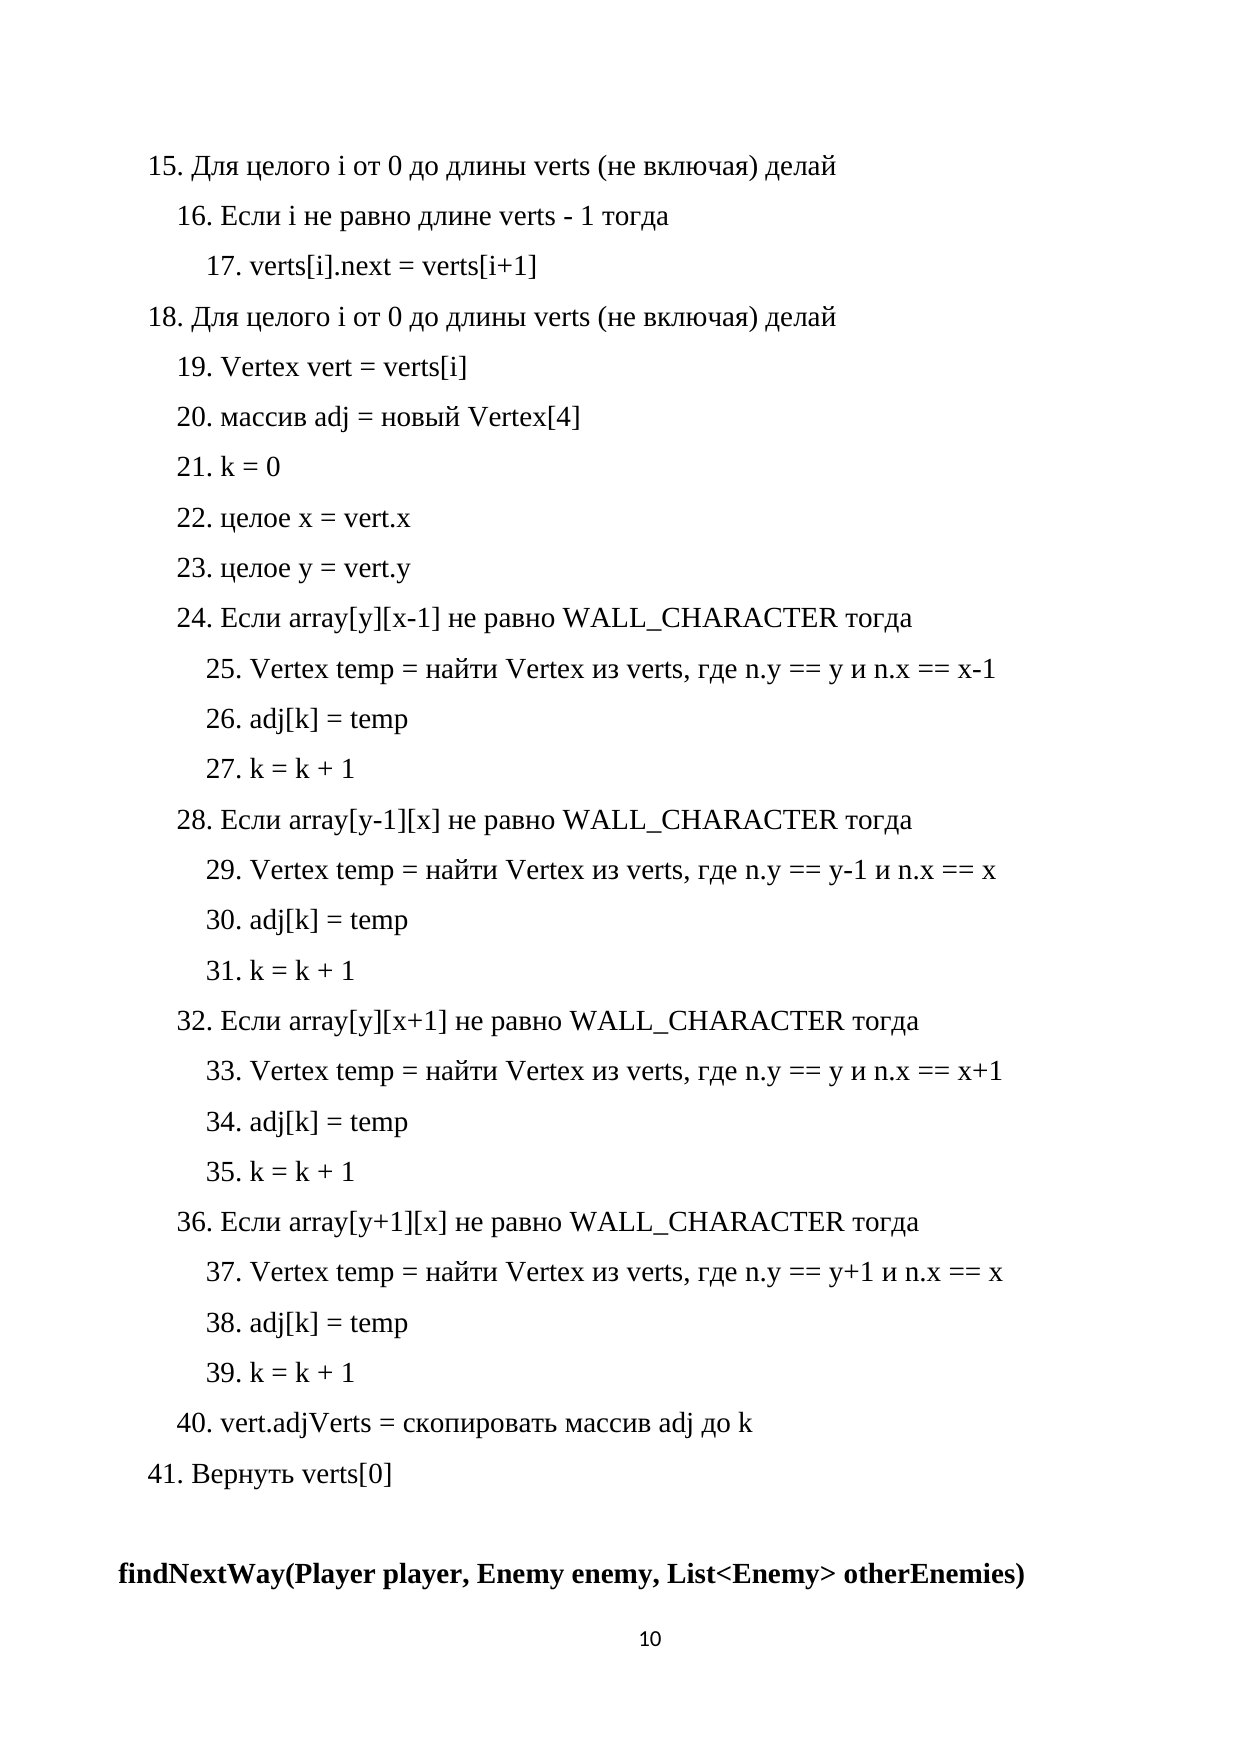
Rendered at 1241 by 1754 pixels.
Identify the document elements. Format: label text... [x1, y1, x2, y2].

text 25. Vertex temp = найти Vertex из verts, где n.y == y и n.x == x-1 [118, 651, 1181, 684]
text 26. adj[k] = temp [118, 701, 1181, 735]
text 22. целое x = vert.x [118, 500, 1181, 533]
text 28. Если array[y-1][x] не равно WALL_CHARACTER тогда [118, 802, 1181, 835]
text 20. массив adj = новый Vertex[4] [118, 399, 1181, 433]
text 19. Vertex vert = verts[i] [118, 349, 1181, 382]
text 29. Vertex temp = найти Vertex из verts, где n.y == y-1 и n.x == x [118, 852, 1181, 886]
text 15. Для целого i от 0 до длины verts (не включая) делай [118, 148, 1181, 181]
text 31. k = k + 1 [118, 953, 1181, 986]
text 41. Вернуть verts[0] [118, 1456, 1181, 1489]
text 35. k = k + 1 [118, 1154, 1181, 1187]
text 39. k = k + 1 [118, 1355, 1181, 1389]
text 27. k = k + 1 [118, 751, 1181, 785]
text 36. Если array[y+1][x] не равно WALL_CHARACTER тогда [118, 1204, 1181, 1238]
text 16. Если i не равно длине verts - 1 тогда [118, 198, 1181, 232]
text 32. Если array[y][x+1] не равно WALL_CHARACTER тогда [118, 1003, 1181, 1037]
text findNextWay(Player player, Enemy enemy, List<Enemy> otherEnemies) [118, 1556, 1181, 1590]
text 21. k = 0 [118, 449, 1181, 483]
text 23. целое y = vert.y [118, 550, 1181, 584]
text 34. adj[k] = temp [118, 1104, 1181, 1137]
text 18. Для целого i от 0 до длины verts (не включая) делай [118, 299, 1181, 332]
text 38. adj[k] = temp [118, 1305, 1181, 1338]
text 17. verts[i].next = verts[i+1] [118, 248, 1181, 282]
text 33. Vertex temp = найти Vertex из verts, где n.y == y и n.x == x+1 [118, 1053, 1181, 1087]
text 24. Если array[y][x-1] не равно WALL_CHARACTER тогда [118, 601, 1181, 634]
text 40. vert.adjVerts = скопировать массив adj до k [118, 1406, 1181, 1439]
text 37. Vertex temp = найти Vertex из verts, где n.y == y+1 и n.x == x [118, 1254, 1181, 1288]
text 30. adj[k] = temp [118, 902, 1181, 936]
